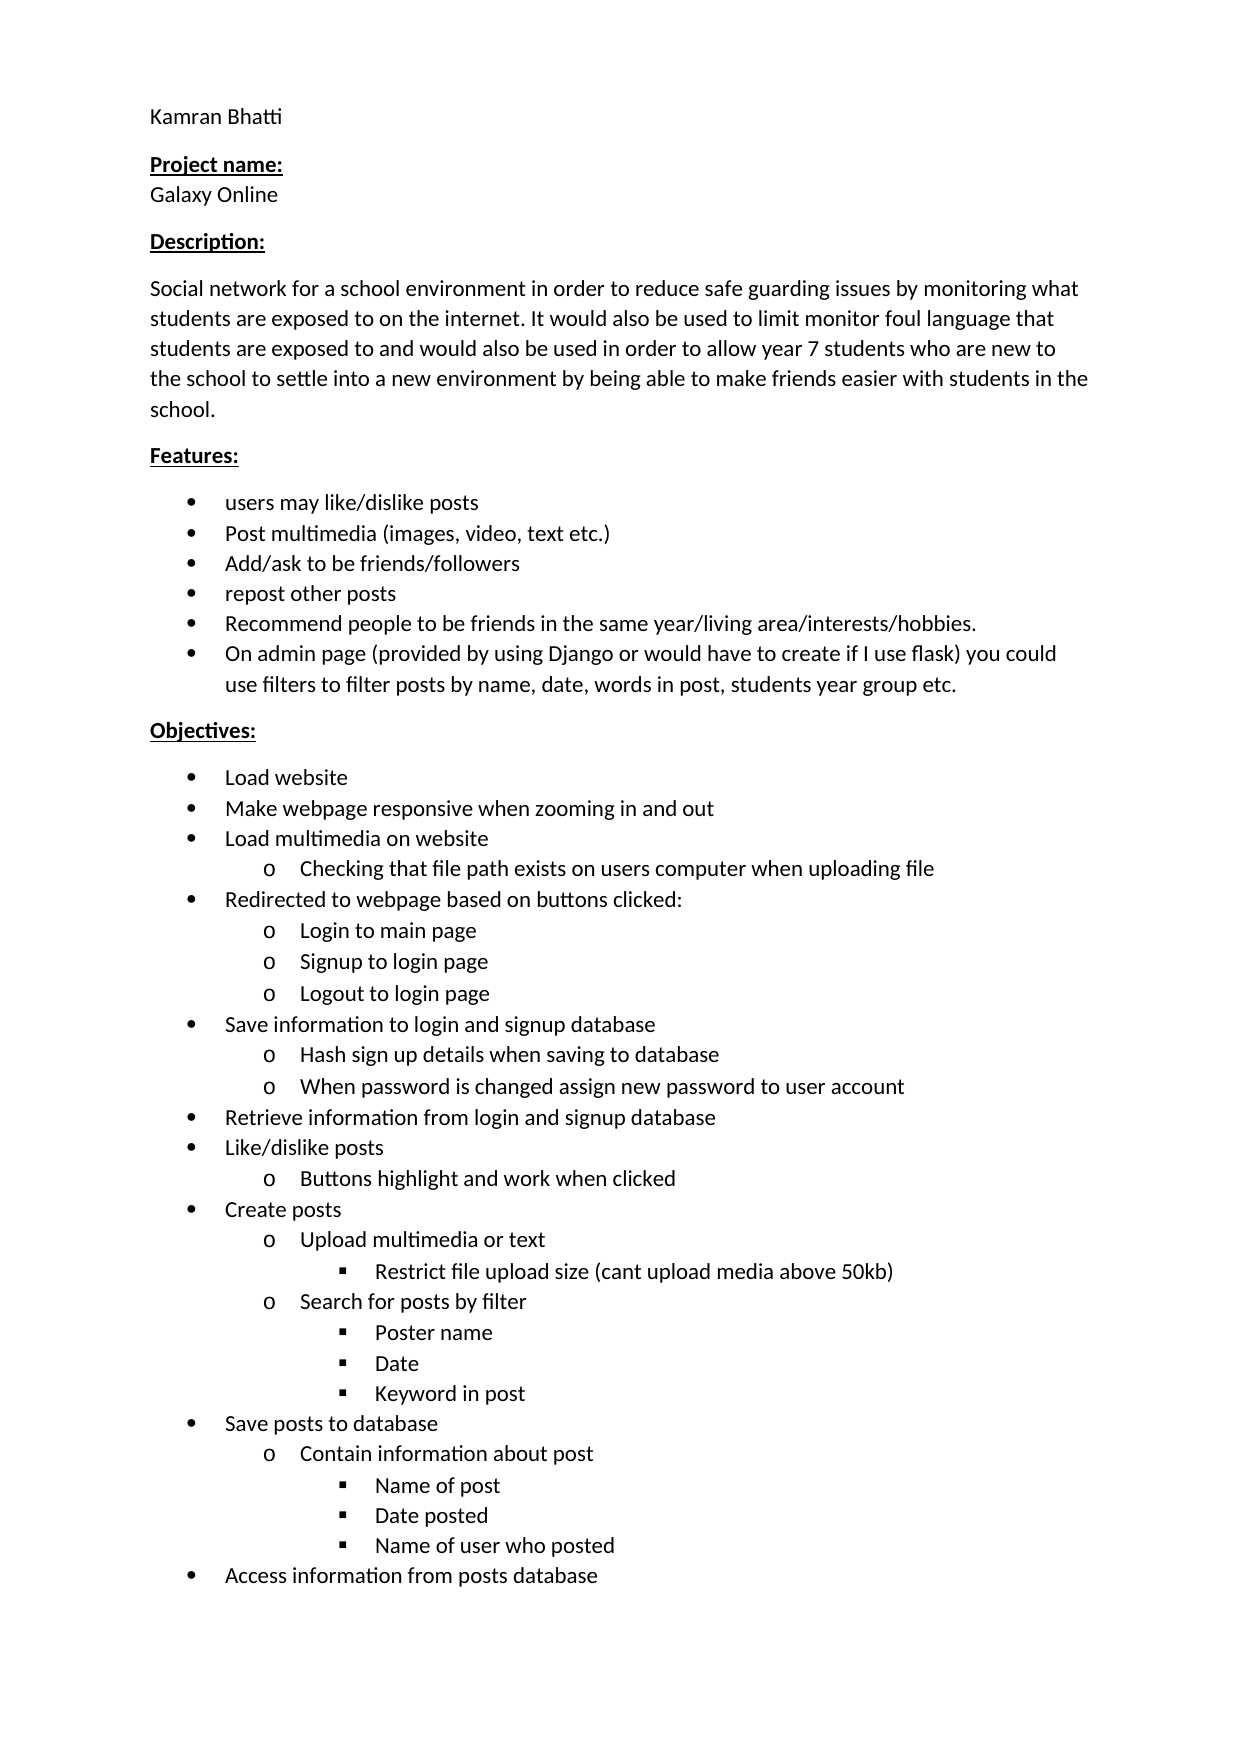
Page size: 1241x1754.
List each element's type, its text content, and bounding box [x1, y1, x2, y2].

list Hash sign up details when saving to database [262, 1040, 1090, 1069]
list Retrieve information from login and signup database [187, 1103, 1090, 1131]
list Checking that file path exists on users computer when uploading file [262, 854, 1090, 883]
list Add/ask to be friends/followers [187, 549, 1090, 577]
list Contain information about post [262, 1439, 1090, 1468]
list users may like/dislike posts [187, 488, 1090, 517]
list Load website [187, 763, 1090, 792]
list Post multimedia (images, video, text etc.) [187, 519, 1090, 547]
list Create posts [187, 1195, 1090, 1223]
list Search for posts by filter [262, 1287, 1090, 1316]
list Poster name [337, 1318, 1090, 1347]
list Name of post [337, 1471, 1090, 1499]
list Name of user who posted [337, 1531, 1090, 1559]
list Restrict file upload size (cant upload media above 50kb) [337, 1257, 1090, 1285]
text Social network for a school environment in order to reduce safe guarding issues by monitoring what students are exposed to on the internet. It would also be used to limit monitor foul language that students are exposed to and would also be used in order to allow year 7 students who are new to the school to settle into a new environment by being able to make friends easier with students in the school. [150, 274, 1090, 423]
list Logout to login page [262, 979, 1090, 1008]
text Objectives: [150, 717, 1090, 745]
list Like/dislike posts [187, 1133, 1090, 1162]
list When password is changed assign new password to user account [262, 1072, 1090, 1101]
list Redirected to webpage based on buttons clicked: [187, 886, 1090, 914]
text Description: [150, 227, 1090, 255]
list Save posts to database [187, 1409, 1090, 1437]
list Signup to login page [262, 947, 1090, 976]
list Load multimedia on website [187, 824, 1090, 852]
list Access information from posts database [187, 1561, 1090, 1589]
text Project name: Galaxy Online [150, 150, 1090, 208]
list Buttons highlight and work when clicked [262, 1164, 1090, 1193]
list Save information to login and signup database [187, 1010, 1090, 1038]
list Date posted [337, 1501, 1090, 1529]
list Upload multimedia or text [262, 1225, 1090, 1254]
list repost other posts [187, 579, 1090, 607]
list Make webpage responsive when zooming in and out [187, 794, 1090, 822]
list Login to main page [262, 916, 1090, 945]
text Features: [150, 442, 1090, 470]
list On admin page (provided by using Django or would have to create if I use flask) you could use filters to filter posts by name, date, words in post, students year group etc. [187, 639, 1090, 698]
list Date [337, 1349, 1090, 1377]
list Recommend people to be friends in the same year/living area/interests/hobbies. [187, 609, 1090, 637]
list Keyword in post [337, 1379, 1090, 1407]
